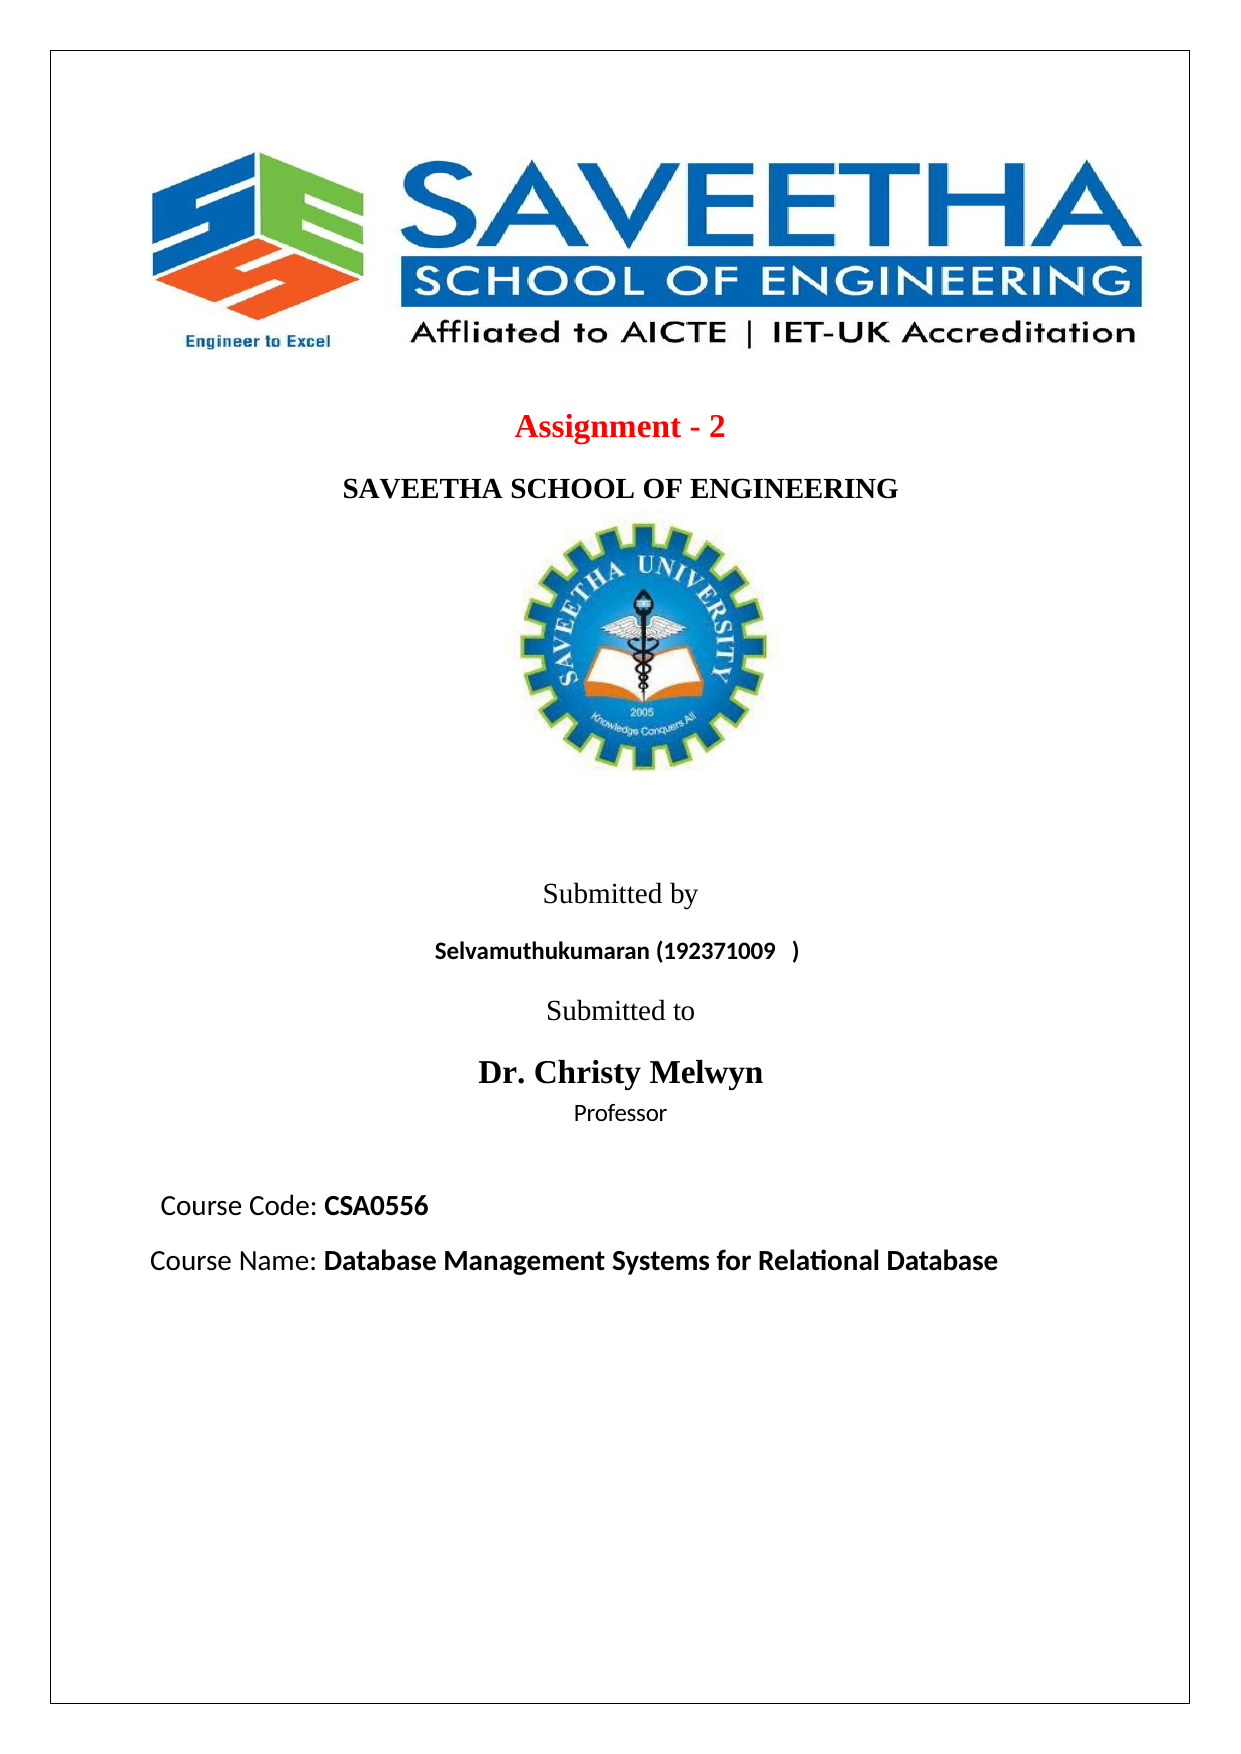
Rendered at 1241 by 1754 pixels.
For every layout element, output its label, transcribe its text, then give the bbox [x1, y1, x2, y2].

picture [150, 150, 1155, 350]
subtitle Assignment - 2 [157, 406, 1084, 445]
text Course Name: Database Management Systems for Relational Database [150, 1242, 1090, 1278]
text Submitted by [157, 876, 1084, 909]
text Selvamuthukumaran (192371009 ) [150, 935, 1084, 966]
subtitle Dr. Christy Melwyn [157, 1053, 1084, 1091]
text Course Code: CSA0556 [160, 1187, 1090, 1223]
subtitle SAVEETHA SCHOOL OF ENGINEERING [157, 471, 1084, 505]
text Submitted to [157, 993, 1084, 1027]
picture [503, 510, 779, 772]
text Professor [157, 1097, 1084, 1128]
